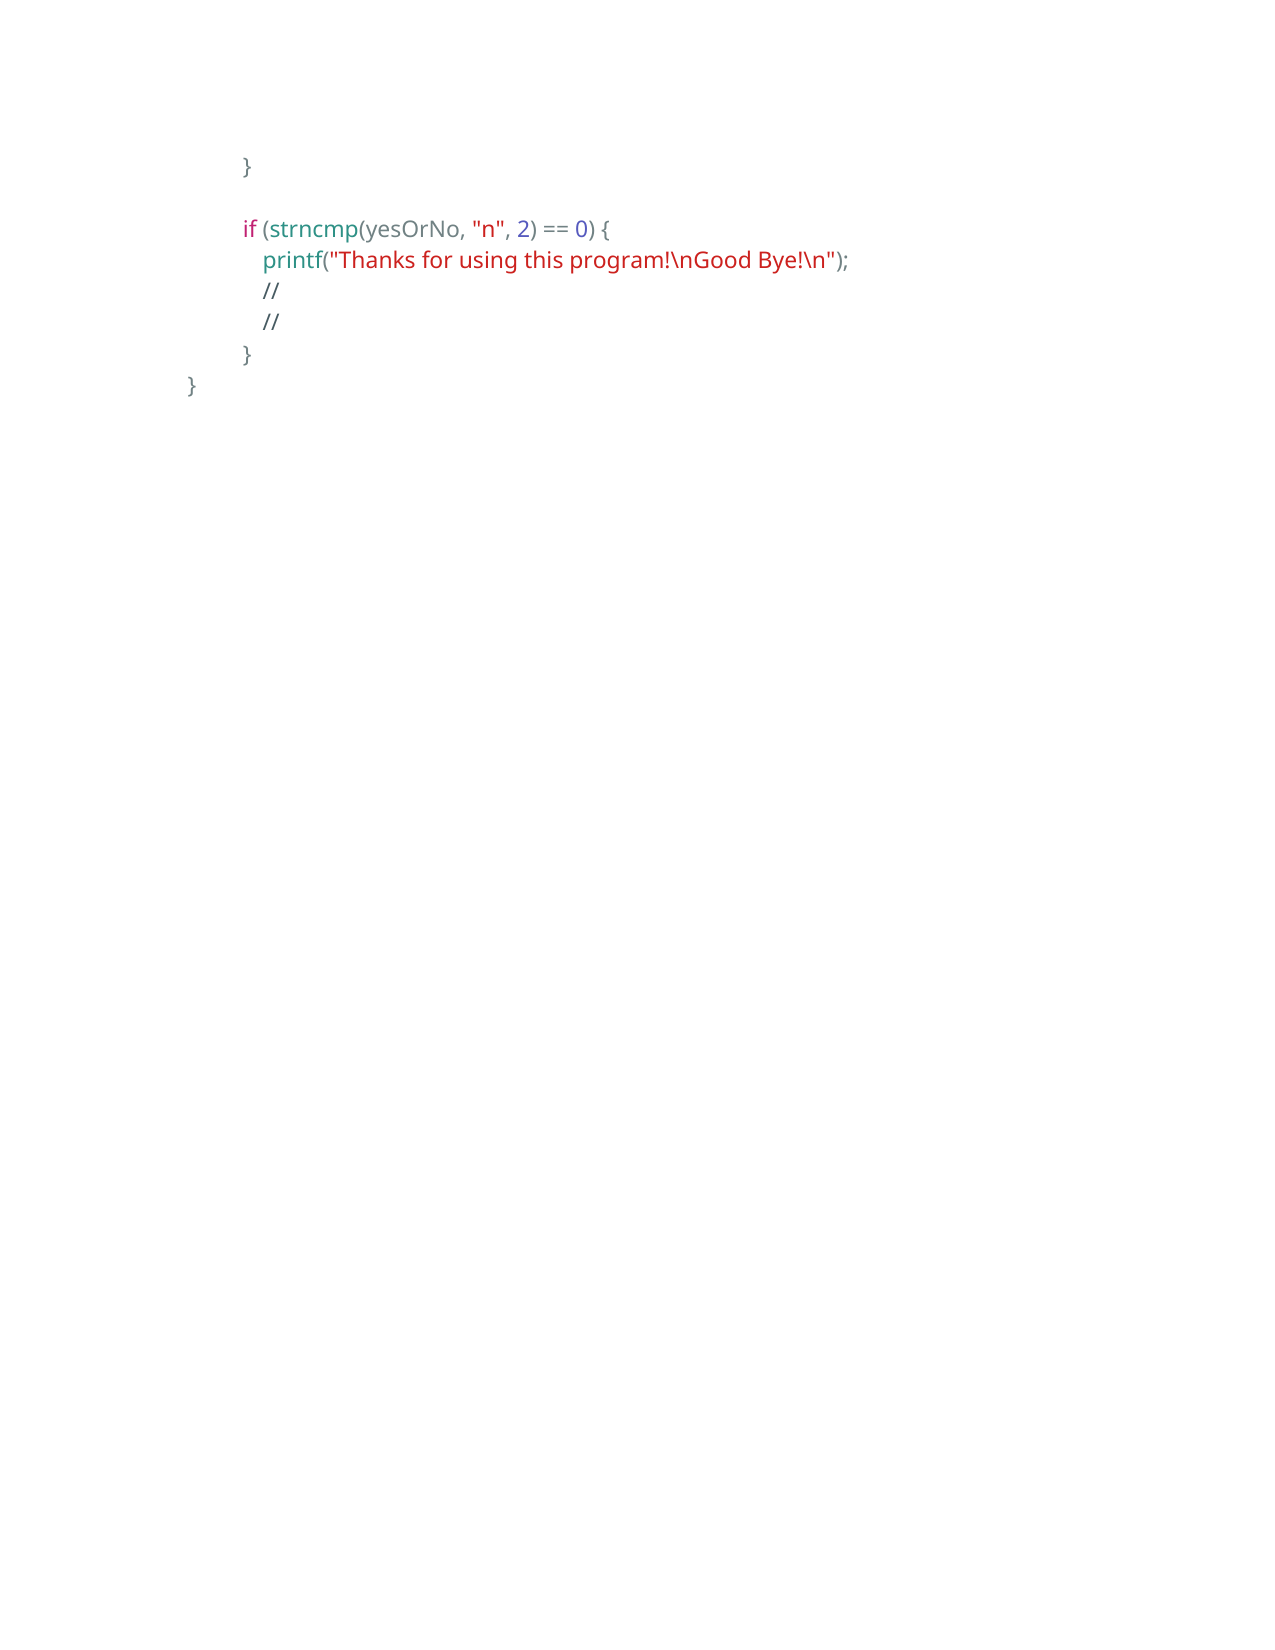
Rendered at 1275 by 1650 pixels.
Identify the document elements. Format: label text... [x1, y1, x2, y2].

text } [187, 150, 1087, 181]
text if (strncmp(yesOrNo, "n", 2) == 0) { [187, 212, 1087, 244]
text } [187, 337, 1087, 369]
text printf("Thanks for using this program!\nGood Bye!\n"); [187, 244, 1087, 275]
text // [187, 275, 1087, 306]
text // [187, 306, 1087, 337]
text } [187, 369, 1087, 400]
